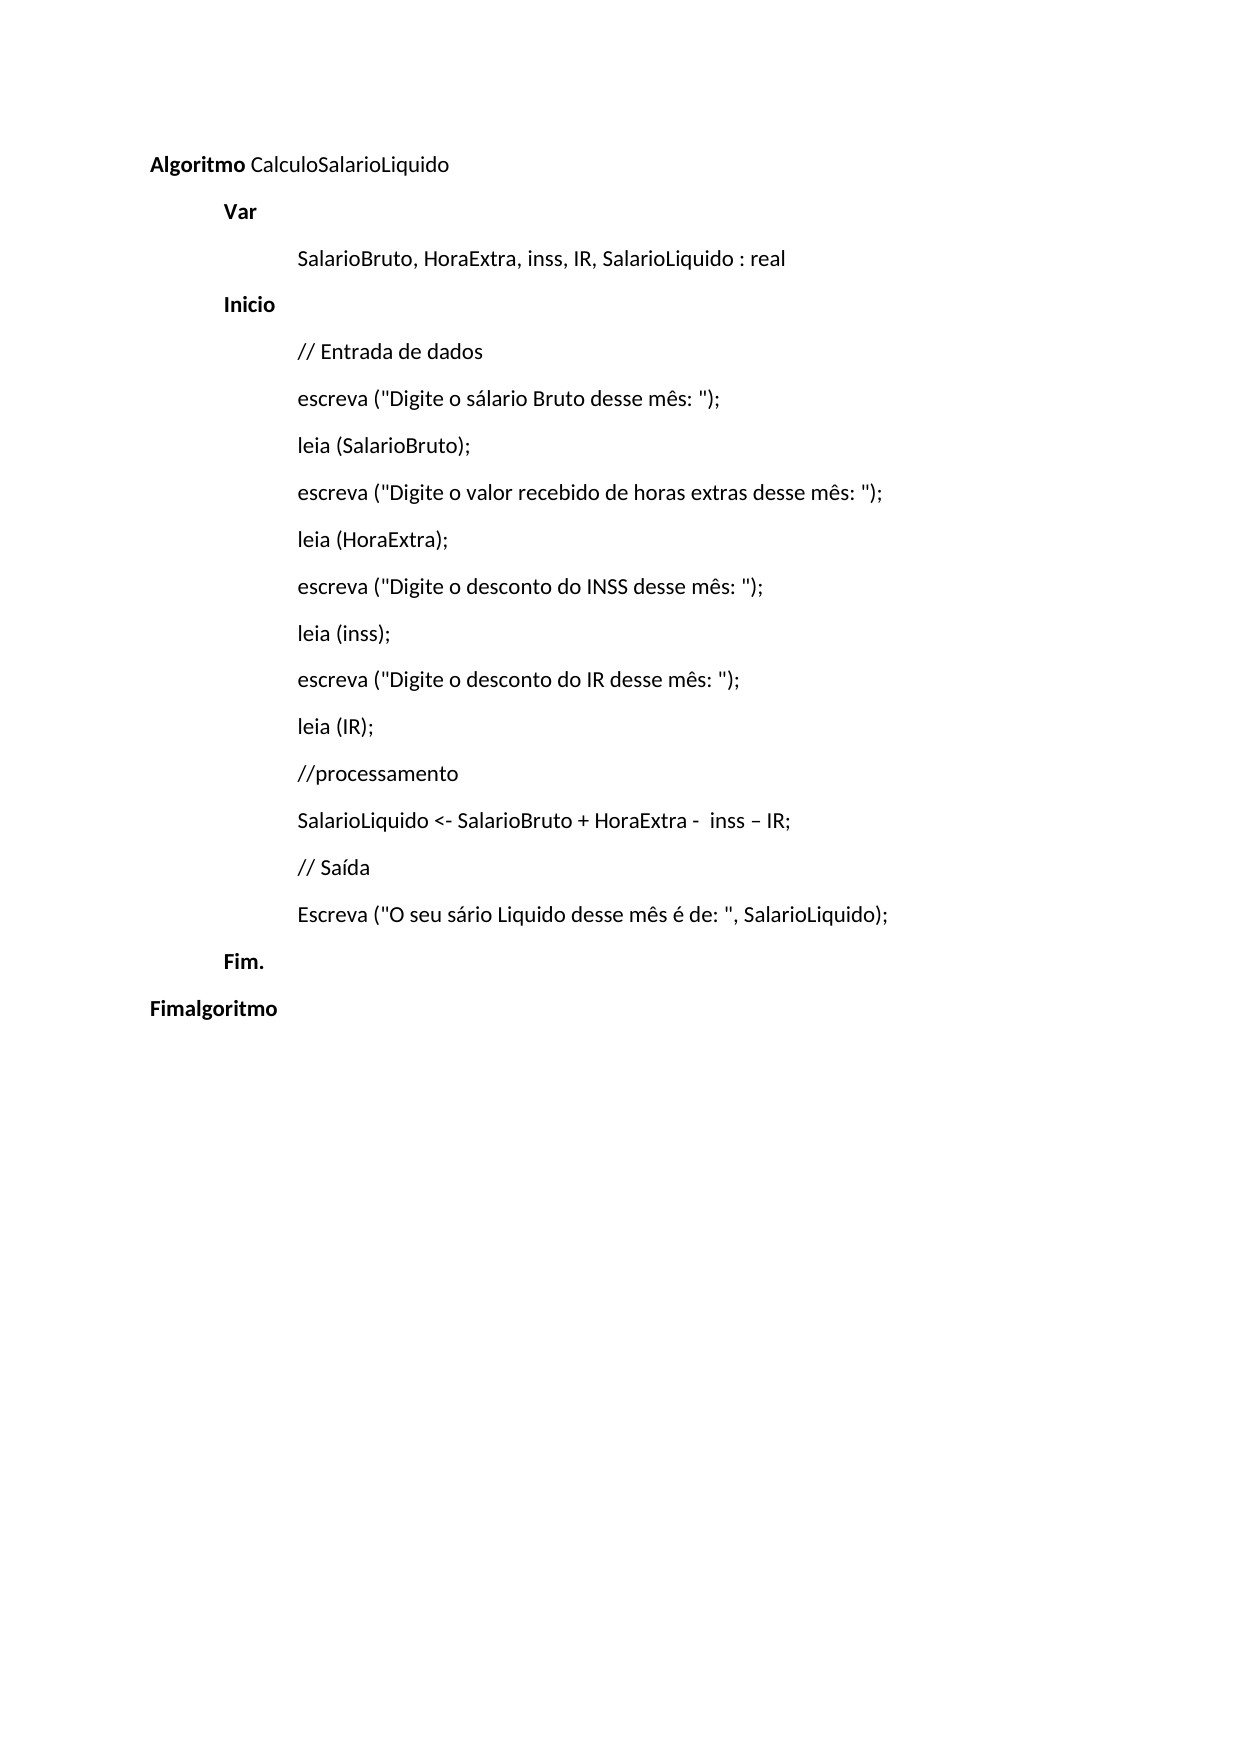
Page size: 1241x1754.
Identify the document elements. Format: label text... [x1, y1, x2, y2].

text escreva ("Digite o valor recebido de horas extras desse mês: "); [297, 478, 1090, 506]
text Fim. [150, 947, 1090, 975]
text leia (inss); [297, 619, 1090, 647]
text leia (SalarioBruto); [297, 431, 1090, 459]
text escreva ("Digite o desconto do IR desse mês: "); [297, 666, 1090, 694]
text //processamento [297, 759, 1090, 787]
text // Entrada de dados [297, 337, 1090, 366]
text SalarioLiquido <- SalarioBruto + HoraExtra - inss – IR; [297, 806, 1090, 834]
text Algoritmo CalculoSalarioLiquido [150, 150, 1090, 178]
text leia (IR); [297, 712, 1090, 741]
text leia (HoraExtra); [297, 525, 1090, 553]
text escreva ("Digite o desconto do INSS desse mês: "); [297, 572, 1090, 600]
text Inicio [150, 291, 1090, 319]
text Fimalgoritmo [150, 994, 1090, 1022]
text // Saída [297, 853, 1090, 881]
text Escreva ("O seu sário Liquido desse mês é de: ", SalarioLiquido); [297, 900, 1090, 928]
text Var [224, 197, 1090, 225]
text escreva ("Digite o sálario Bruto desse mês: "); [297, 384, 1090, 412]
text SalarioBruto, HoraExtra, inss, IR, SalarioLiquido : real [224, 244, 1090, 272]
